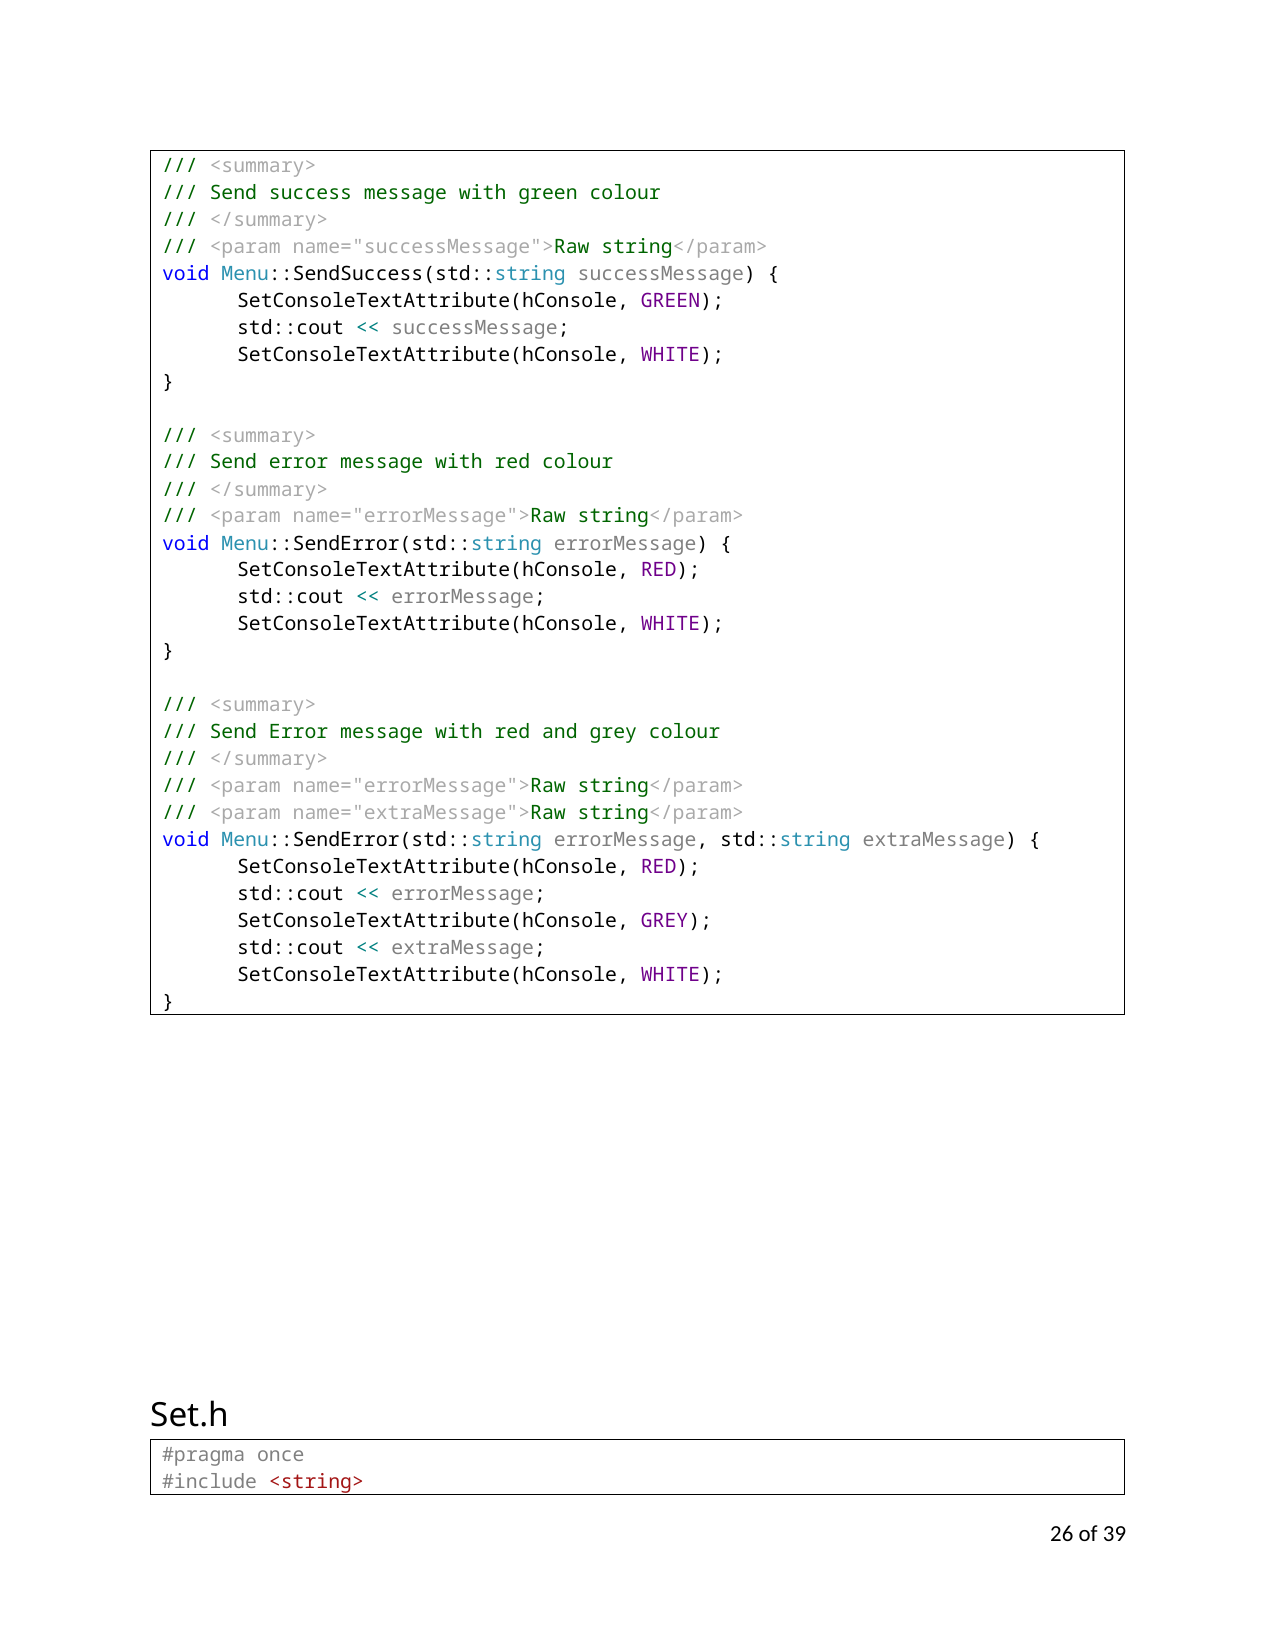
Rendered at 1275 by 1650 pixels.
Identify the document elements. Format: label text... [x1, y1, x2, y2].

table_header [151, 1440, 1124, 1494]
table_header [151, 151, 1124, 1014]
subtitle Set.h [150, 1390, 1125, 1436]
